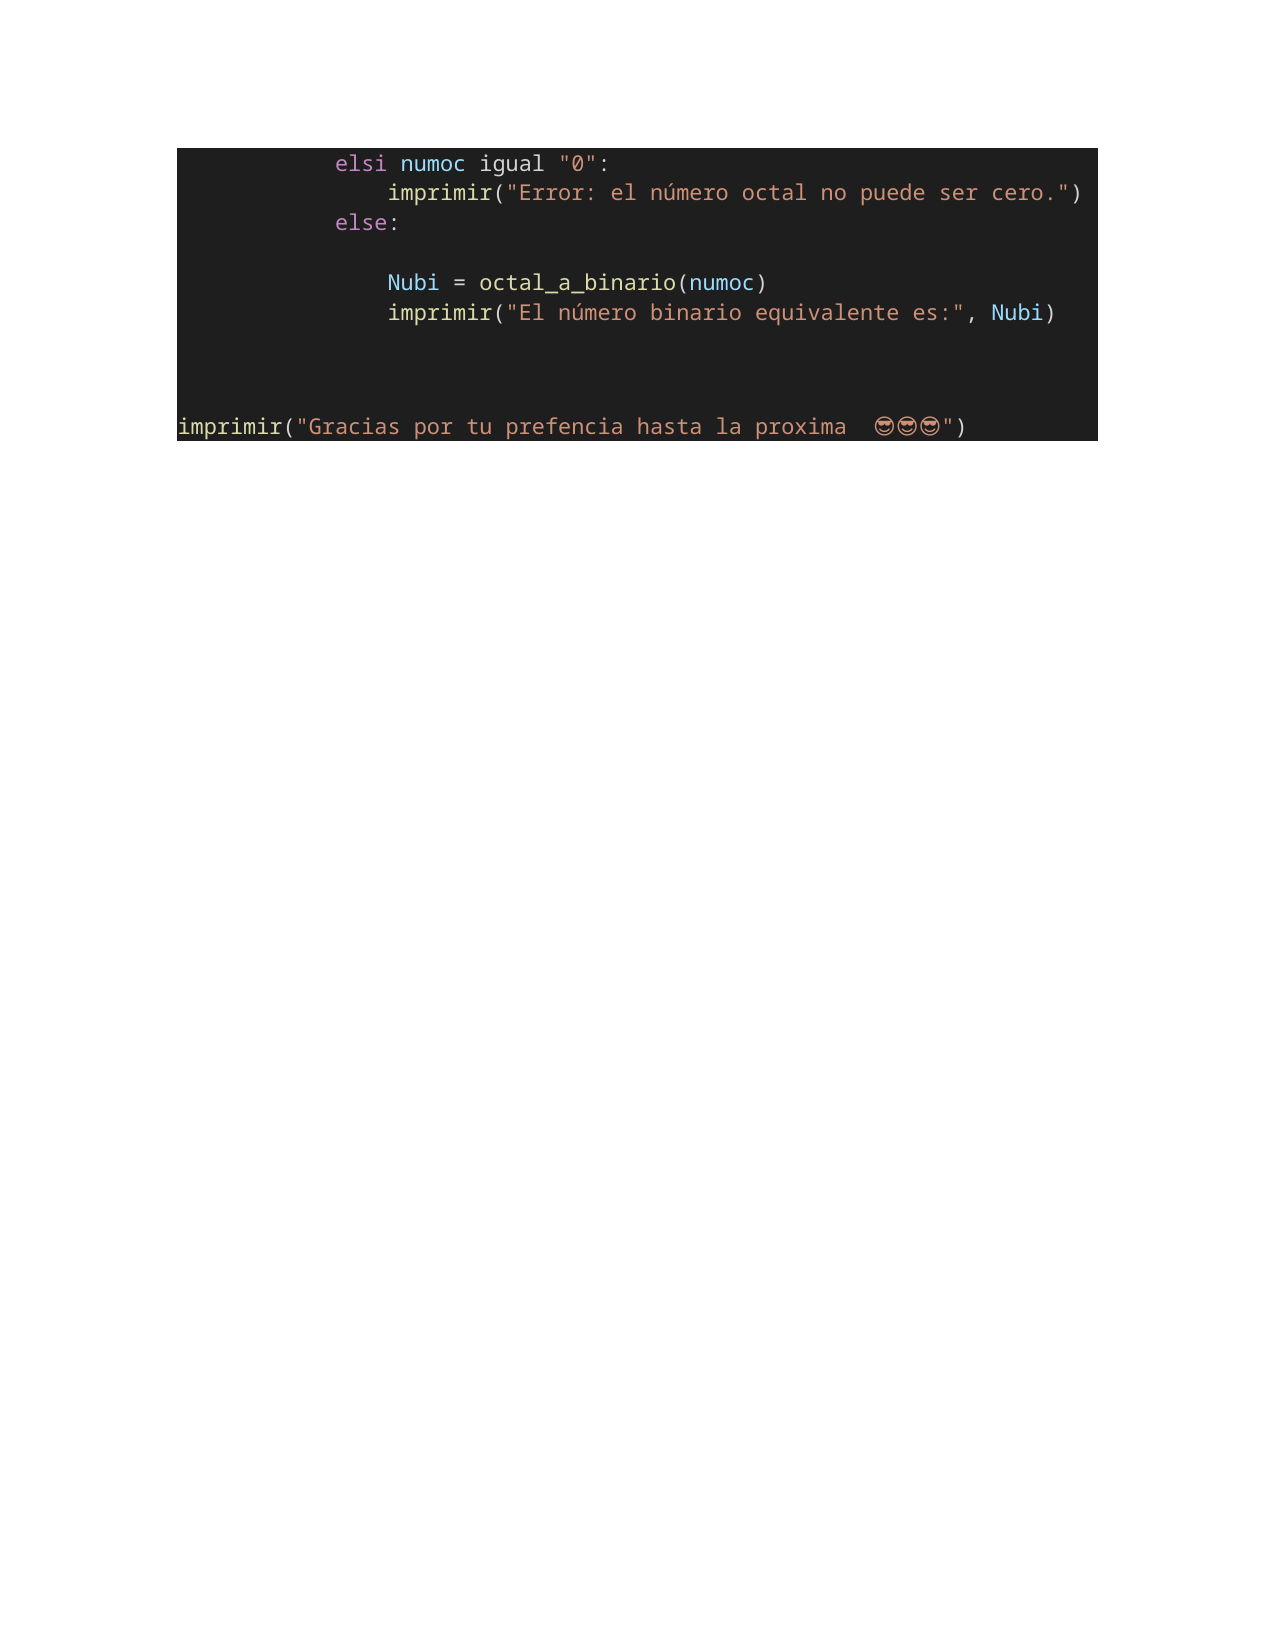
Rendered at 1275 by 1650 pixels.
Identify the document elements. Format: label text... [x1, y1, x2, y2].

text elsi numoc igual "0": [177, 148, 1098, 177]
text imprimir("Error: el número octal no puede ser cero.") [177, 177, 1098, 207]
text Nubi = octal_a_binario(numoc) [177, 267, 1098, 297]
text imprimir("El número binario equivalente es:", Nubi) [177, 297, 1098, 326]
text imprimir("Gracias por tu prefencia hasta la proxima 😎😎😎") [177, 411, 1098, 441]
text else: [177, 207, 1098, 237]
